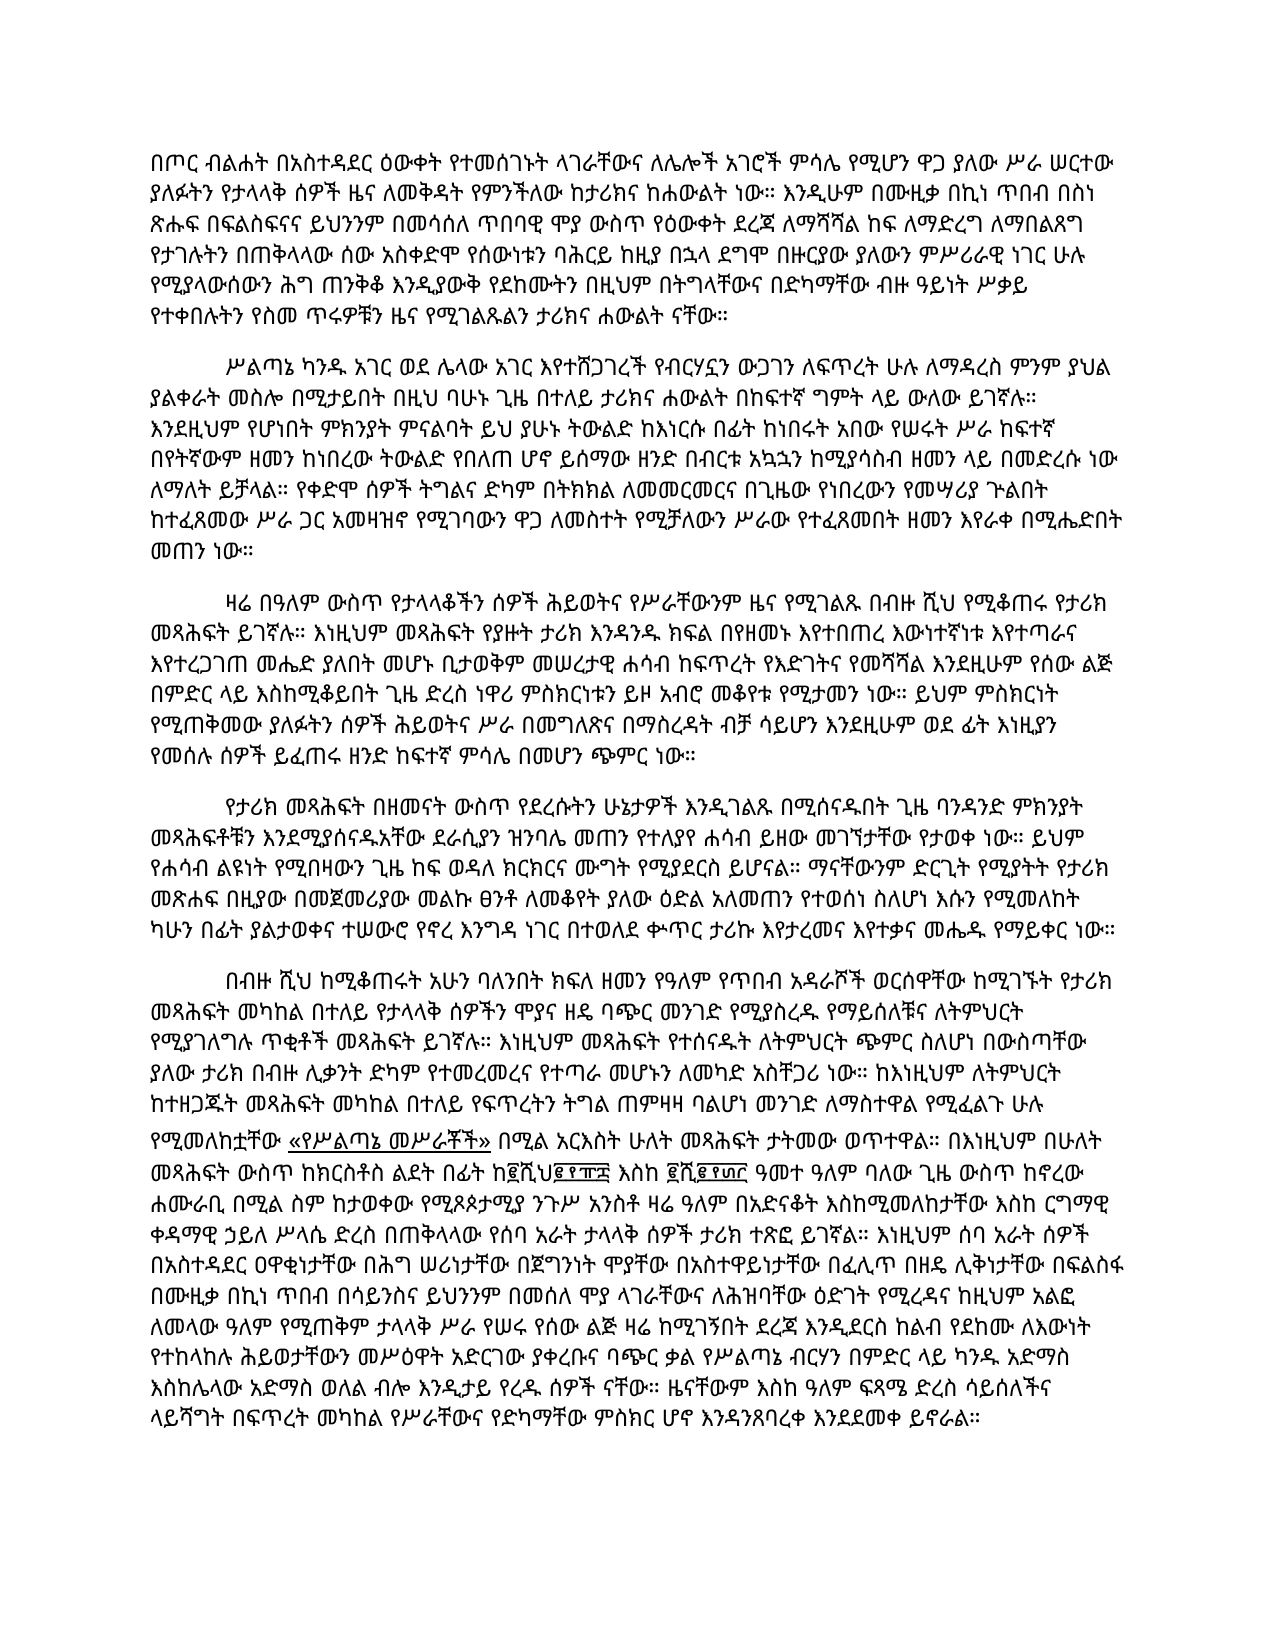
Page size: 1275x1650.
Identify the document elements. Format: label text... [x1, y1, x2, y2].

text ሥልጣኔ ካንዱ አገር ወደ ሌላው አገር እየተሸጋገረች የብርሃኗን ውጋገን ለፍጥረት ሁሉ ለማዳረስ ምንም ያህል ያልቀራት መስሎ በሚታይበት በዚህ ባሁኑ ጊዜ በተለይ ታሪክና ሐውልት በከፍተኛ ግምት ላይ ውለው ይገኛሉ። እንደዚህም የሆነበት ምክንያት ምናልባት ይህ ያሁኑ ትውልድ ከእነርሱ በፊት ከነበሩት አበው የሠሩት ሥራ ከፍተኛ በየትኛውም ዘመን ከነበረው ትውልድ የበለጠ ሆኖ ይሰማው ዘንድ በብርቱ አኳኋን ከሚያሳስብ ዘመን ላይ በመድረሱ ነው ለማለት ይቻላል። የቀድሞ ሰዎች ትግልና ድካም በትክክል ለመመርመርና በጊዜው የነበረውን የመሣሪያ ጕልበት ከተፈጸመው ሥራ ጋር አመዛዝኖ የሚገባውን ዋጋ ለመስተት የሚቻለውን ሥራው የተፈጸመበት ዘመን እየራቀ በሚሔድበት መጠን ነው። [150, 354, 1125, 565]
text የታሪክ መጻሕፍት በዘመናት ውስጥ የደረሱትን ሁኔታዎች እንዲገልጹ በሚሰናዱበት ጊዜ ባንዳንድ ምክንያት መጻሕፍቶቹን እንደሚያሰናዱአቸው ደራሲያን ዝንባሌ መጠን የተለያየ ሐሳብ ይዘው መገኘታቸው የታወቀ ነው። ይህም የሐሳብ ልዩነት የሚበዛውን ጊዜ ከፍ ወዳለ ክርክርና ሙግት የሚያደርስ ይሆናል። ማናቸውንም ድርጊት የሚያትት የታሪክ መጽሐፍ በዚያው በመጀመሪያው መልኩ ፀንቶ ለመቆየት ያለው ዕድል አለመጠን የተወሰነ ስለሆነ እሱን የሚመለከት ካሁን በፊት ያልታወቀና ተሠውሮ የኖረ እንግዳ ነገር በተወለደ ቍጥር ታሪኩ እየታረመና እየተቃና መሔዱ የማይቀር ነው። [150, 794, 1125, 943]
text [150, 150, 1125, 330]
text በብዙ ሺህ ከሚቆጠሩት አሁን ባለንበት ክፍለ ዘመን የዓለም የጥበብ አዳራሾች ወርሰዋቸው ከሚገኙት የታሪክ መጻሕፍት መካከል በተለይ የታላላቅ ሰዎችን ሞያና ዘዴ ባጭር መንገድ የሚያስረዱ የማይሰለቹና ለትምህርት የሚያገለግሉ ጥቂቶች መጻሕፍት ይገኛሉ። እነዚህም መጻሕፍት የተሰናዱት ለትምህርት ጭምር ስለሆነ በውስጣቸው ያለው ታሪክ በብዙ ሊቃንት ድካም የተመረመረና የተጣራ መሆኑን ለመካድ አስቸጋሪ ነው። ከእነዚህም ለትምህርት ከተዘጋጁት መጻሕፍት መካከል በተለይ የፍጥረትን ትግል ጠምዛዛ ባልሆነ መንገድ ለማስተዋል የሚፈልጉ ሁሉ የሚመለከቷቸው «የሥልጣኔ መሥራቾች» በሚል አርእስት ሁለት መጻሕፍት ታትመው ወጥተዋል። በእነዚህም በሁለት መጻሕፍት ውስጥ ከክርስቶስ ልደት በፊት ከ፪ሺህ፪፻፹፰ እስከ ፪ሺ፪፻፴፫ ዓመተ ዓለም ባለው ጊዜ ውስጥ ከኖረው ሐሙራቢ በሚል ስም ከታወቀው የሚጾጶታሚያ ንጉሥ አንስቶ ዛሬ ዓለም በአድናቆት እስከሚመለከታቸው እስከ ርግማዊ ቀዳማዊ ኃይለ ሥላሴ ድረስ በጠቅላላው የሰባ አራት ታላላቅ ሰዎች ታሪክ ተጽፎ ይገኛል። እነዚህም ሰባ አራት ሰዎች በአስተዳደር ዐዋቂነታቸው በሕግ ሠሪነታቸው በጀግንነት ሞያቸው በአስተዋይነታቸው በፈሊጥ በዘዴ ሊቅነታቸው በፍልስፋ በሙዚቃ በኪነ ጥበብ በሳይንስና ይህንንም በመሰለ ሞያ ላገራቸውና ለሕዝባቸው ዕድገት የሚረዳና ከዚህም አልፎ ለመላው ዓለም የሚጠቅም ታላላቅ ሥራ የሠሩ የሰው ልጅ ዛሬ ከሚገኝበት ደረጃ እንዲደርስ ከልብ የደከሙ ለእውነት የተከላከሉ ሕይወታቸውን መሥዕዋት አድርገው ያቀረቡና ባጭር ቃል የሥልጣኔ ብርሃን በምድር ላይ ካንዱ አድማስ እስከሌላው አድማስ ወለል ብሎ እንዲታይ የረዱ ሰዎች ናቸው። ዜናቸውም እስከ ዓለም ፍጻሜ ድረስ ሳይሰለችና ላይሻግት በፍጥረት መካከል የሥራቸውና የድካማቸው ምስክር ሆኖ እንዳንጸባረቀ እንደደመቀ ይኖራል። [150, 968, 1125, 1432]
text ዛሬ በዓለም ውስጥ የታላላቆችን ሰዎች ሕይወትና የሥራቸውንም ዜና የሚገልጹ በብዙ ሺህ የሚቆጠሩ የታሪክ መጻሕፍት ይገኛሉ። እነዚህም መጻሕፍት የያዙት ታሪክ እንዳንዱ ክፍል በየዘመኑ እየተበጠረ እውነተኛነቱ እየተጣራና እየተረጋገጠ መሔድ ያለበት መሆኑ ቢታወቅም መሠረታዊ ሐሳብ ከፍጥረት የእድገትና የመሻሻል እንደዚሁም የሰው ልጅ በምድር ላይ እስከሚቆይበት ጊዜ ድረስ ነዋሪ ምስክርነቱን ይዞ አብሮ መቆየቱ የሚታመን ነው። ይህም ምስክርነት የሚጠቅመው ያለፉትን ሰዎች ሕይወትና ሥራ በመግለጽና በማስረዳት ብቻ ሳይሆን እንደዚሁም ወደ ፊት እነዚያን የመሰሉ ሰዎች ይፈጠሩ ዘንድ ከፍተኛ ምሳሌ በመሆን ጭምር ነው። [150, 590, 1125, 769]
